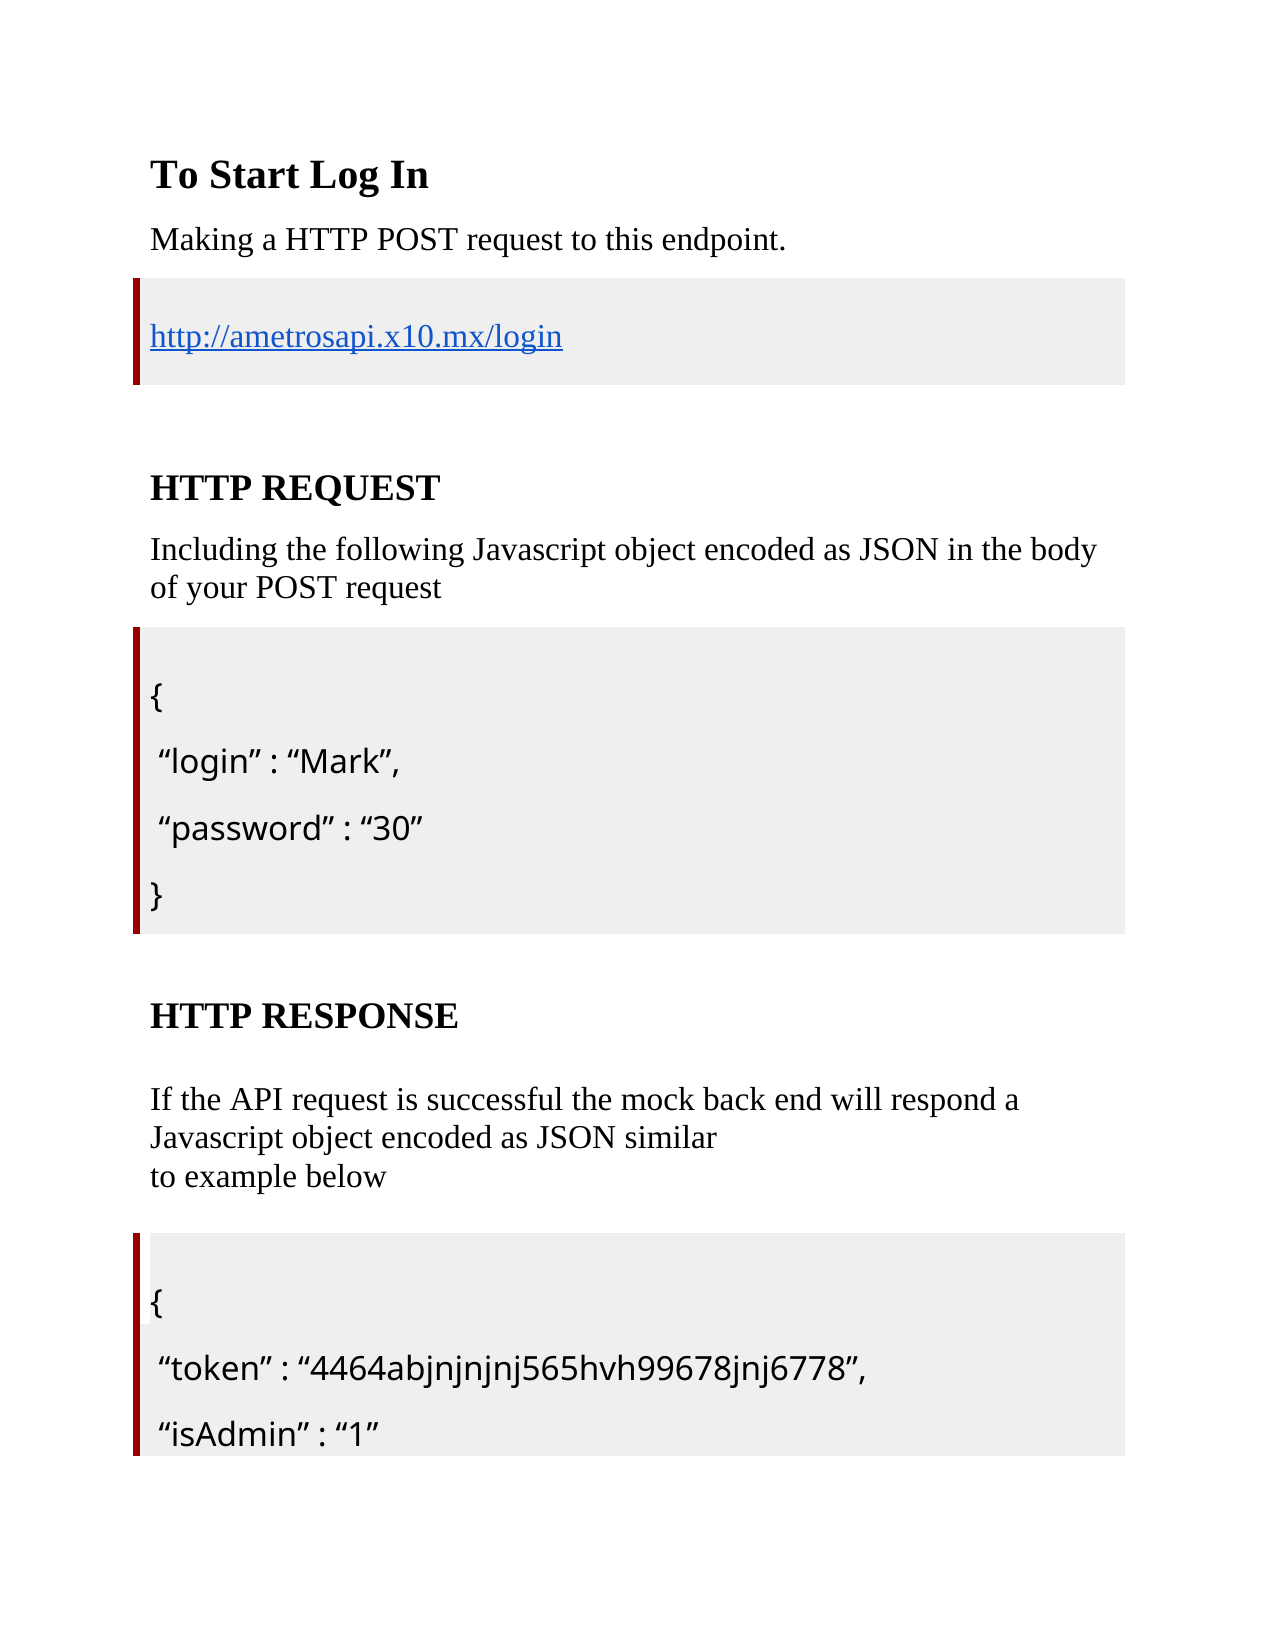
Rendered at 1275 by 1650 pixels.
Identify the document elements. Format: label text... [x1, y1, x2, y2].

subtitle “token” : “4464abjnjnjnj565hvh99678jnj6778”, [140, 1344, 1125, 1390]
text If the API request is successful the mock back end will respond a Javascript object encoded as JSON similar [150, 1079, 1125, 1156]
text To Start Log In [150, 150, 1125, 198]
subtitle { [140, 627, 1125, 717]
subtitle “login” : “Mark”, [140, 738, 1125, 784]
subtitle “isAdmin” : “1” [140, 1411, 1125, 1456]
text Making a HTTP POST request to this endpoint. [150, 219, 1125, 257]
text Including the following Javascript object encoded as JSON in the body of your POST request [150, 529, 1125, 606]
text http://ametrosapi.x10.mx/login [140, 278, 1125, 385]
text HTTP RESPONSE [150, 993, 1125, 1036]
subtitle } [140, 871, 1125, 934]
subtitle “password” : “30” [140, 804, 1125, 850]
text to example below [150, 1156, 1125, 1194]
text HTTP REQUEST [150, 465, 1125, 508]
subtitle { [150, 1233, 1125, 1324]
